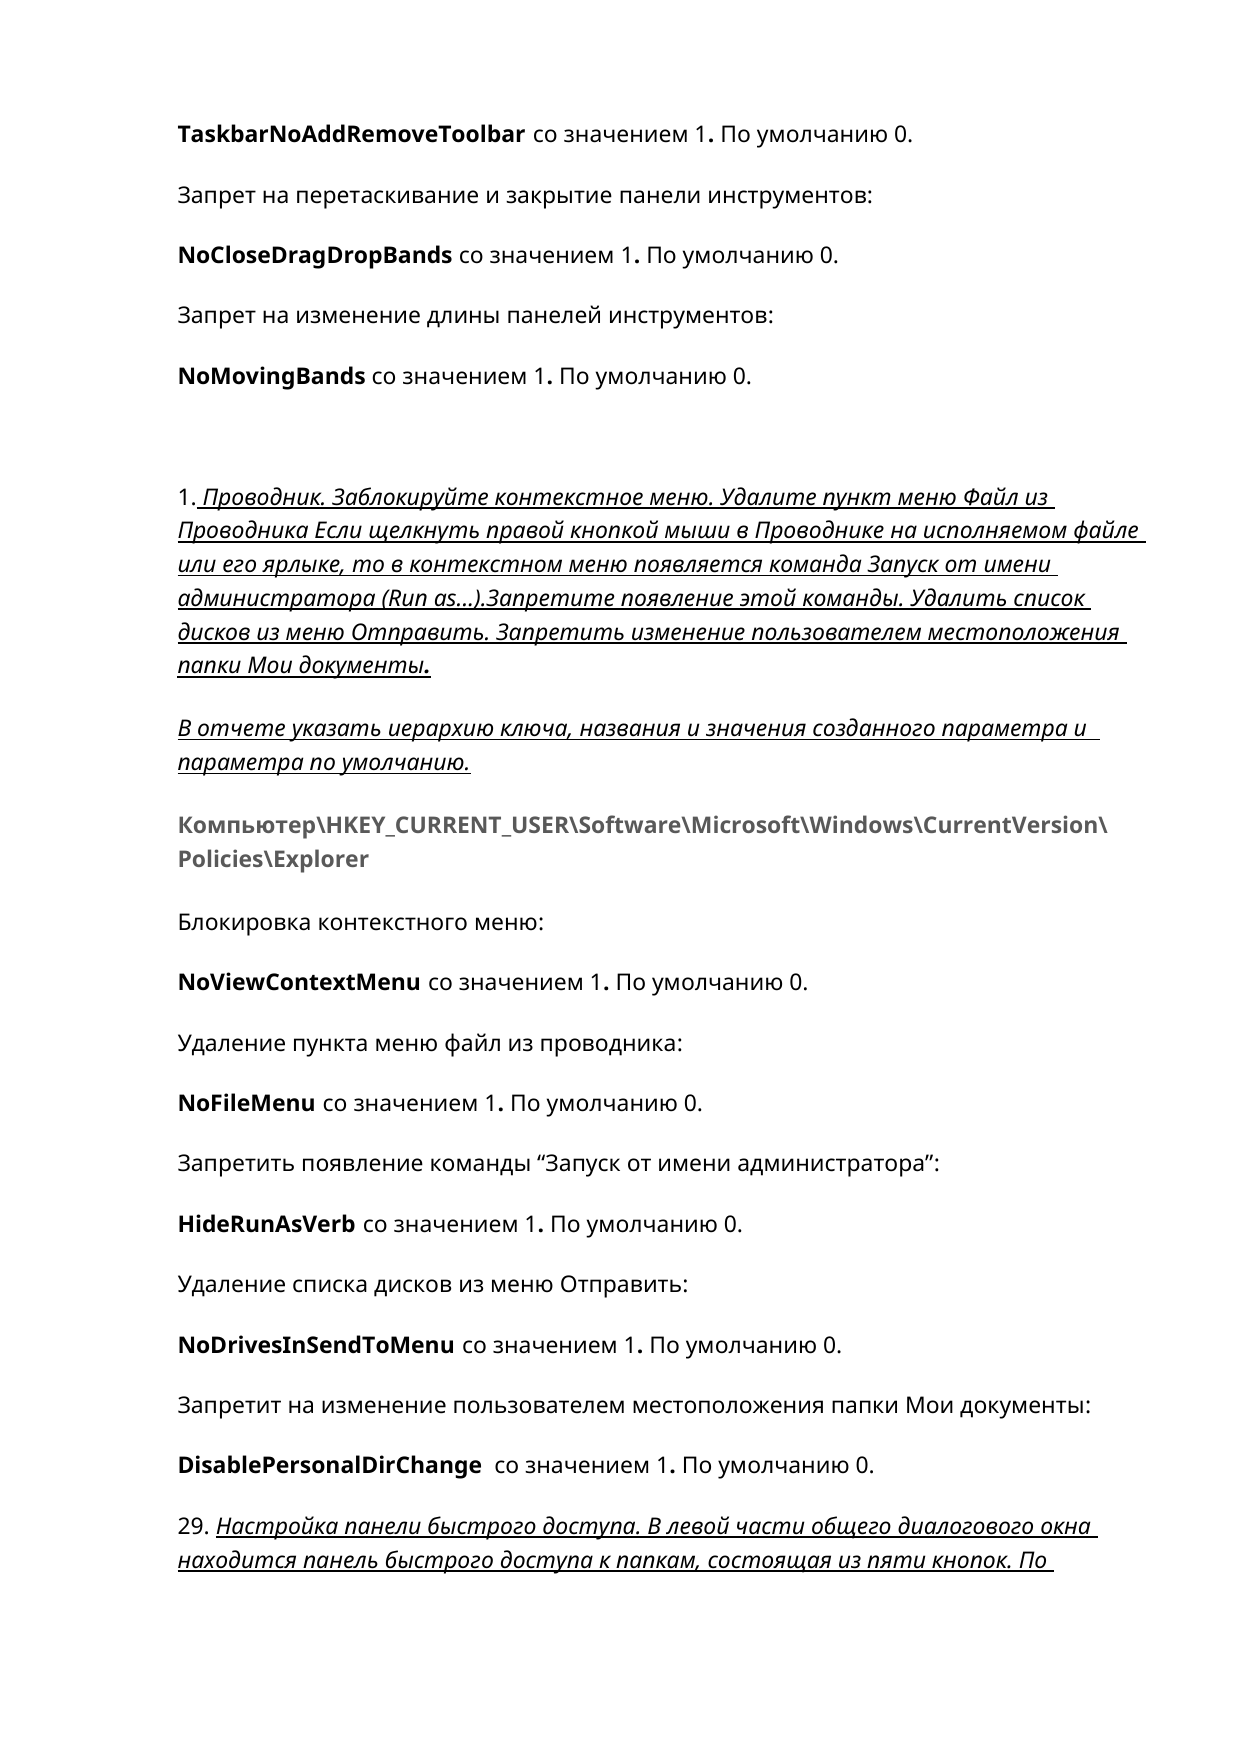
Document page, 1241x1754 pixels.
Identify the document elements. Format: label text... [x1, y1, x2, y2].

text Компьютер\HKEY_CURRENT_USER\Software\Microsoft\Windows\CurrentVersion\Policies\Explorer [177, 809, 1152, 874]
text DisablePersonalDirChange со значением 1. По умолчанию 0. [177, 1449, 1152, 1481]
text Блокировка контекстного меню: [177, 906, 1152, 937]
text Запрет на изменение длины панелей инструментов: [177, 299, 1152, 331]
text TaskbarNoAddRemoveToolbar со значением 1. По умолчанию 0. [177, 118, 1152, 149]
text В отчете указать иерархию ключа, названия и значения созданного параметра и параметра по умолчанию. [177, 712, 1152, 777]
text 1. Проводник. Заблокируйте контекстное меню. Удалите пункт меню Файл из Проводника Если щелкнуть правой кнопкой мыши в Проводнике на исполняемом файле или его ярлыке, то в контекстном меню появляется команда Запуск от имени администратора (Run as...).Запретите появление этой команды. Удалить список дисков из меню Отправить. Запретить изменение пользователем местоположения папки Мои документы. [177, 481, 1152, 681]
text NoViewContextMenu со значением 1. По умолчанию 0. [177, 966, 1152, 997]
text NoMovingBands со значением 1. По умолчанию 0. [177, 360, 1152, 391]
text Запрет на перетаскивание и закрытие панели инструментов: [177, 178, 1152, 210]
text HideRunAsVerb со значением 1. По умолчанию 0. [177, 1208, 1152, 1239]
text Удаление списка дисков из меню Отправить: [177, 1268, 1152, 1299]
text NoCloseDragDropBands со значением 1. По умолчанию 0. [177, 239, 1152, 270]
text Запретит на изменение пользователем местоположения папки Мои документы: [177, 1389, 1152, 1420]
text Запретить появление команды “Запуск от имени администратора”: [177, 1147, 1152, 1178]
text Удаление пункта меню файл из проводника: [177, 1026, 1152, 1058]
text NoDrivesInSendToMenu со значением 1. По умолчанию 0. [177, 1328, 1152, 1360]
text NoFileMenu со значением 1. По умолчанию 0. [177, 1087, 1152, 1118]
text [177, 1510, 1152, 1575]
